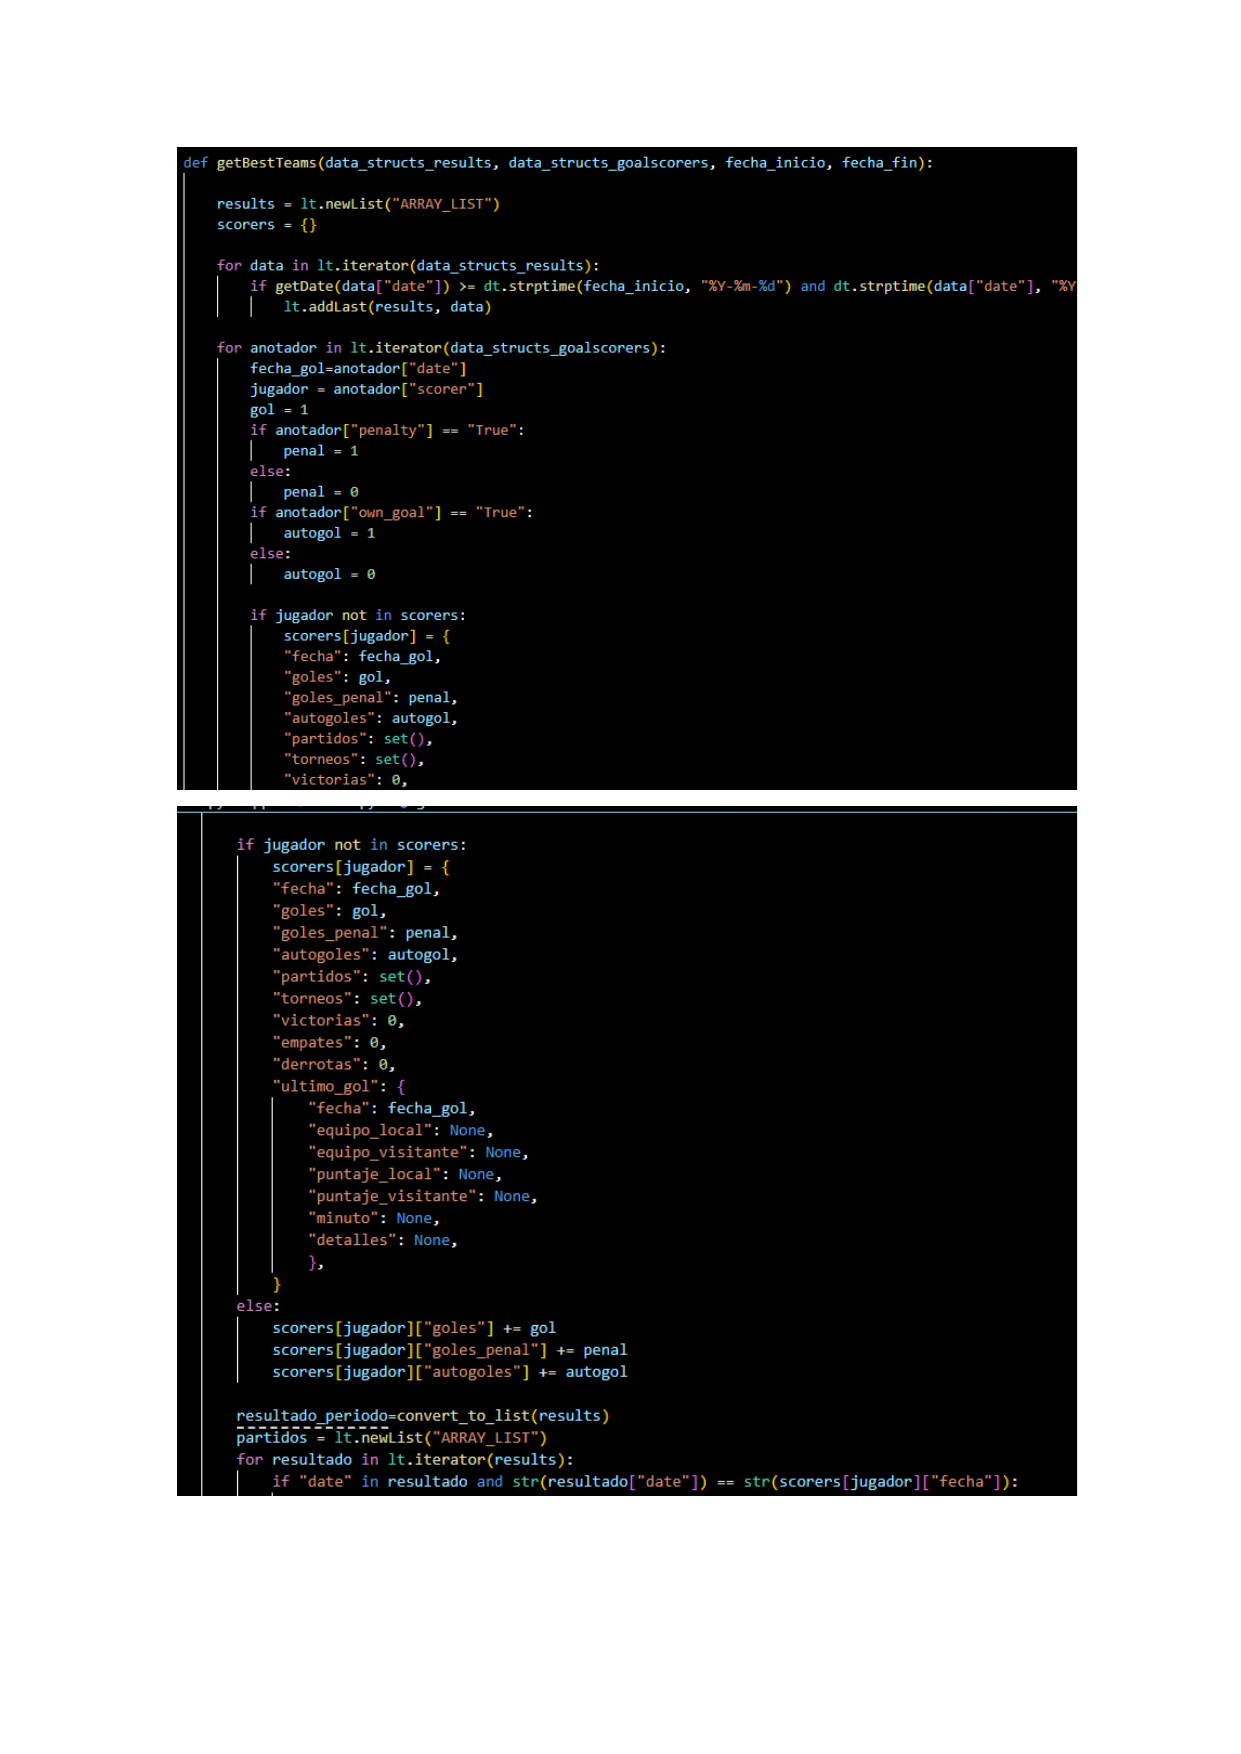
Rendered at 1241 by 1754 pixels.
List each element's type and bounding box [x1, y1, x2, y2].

picture [177, 806, 1078, 1496]
picture [177, 147, 1078, 790]
